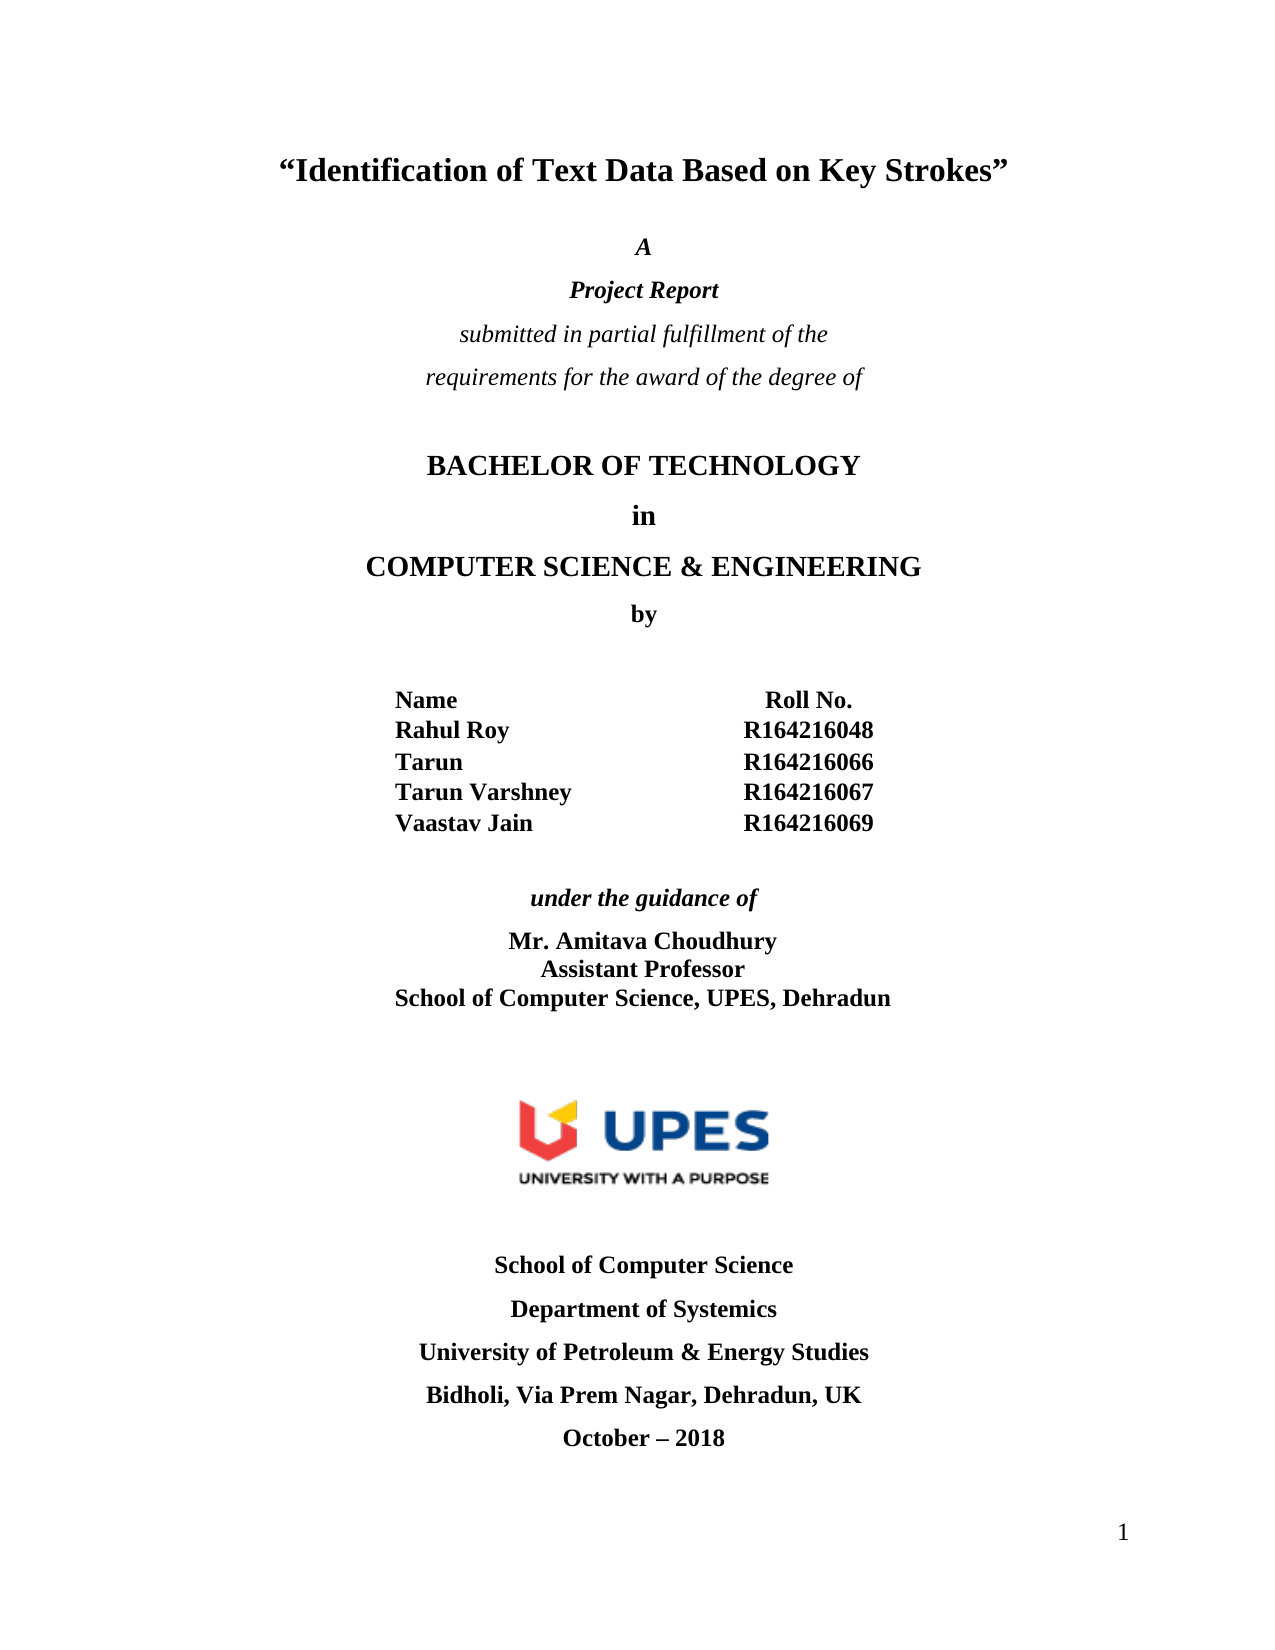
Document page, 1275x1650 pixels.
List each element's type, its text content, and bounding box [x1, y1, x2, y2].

text Project Report [158, 276, 1129, 304]
text A [158, 232, 1129, 261]
text October – 2018 [158, 1423, 1129, 1452]
table_header Roll No. [648, 685, 969, 715]
table_cell Tarun [384, 747, 648, 777]
text COMPUTER SCIENCE & ENGINEERING [158, 549, 1129, 582]
text requirements for the award of the degree of [158, 362, 1129, 391]
table_cell R164216067 [648, 777, 969, 808]
text Assistant Professor [158, 954, 1127, 983]
text “Identification of Text Data Based on Key Strokes” [158, 150, 1129, 188]
table_cell Vaastav Jain [384, 808, 648, 839]
text BACHELOR OF TECHNOLOGY [158, 448, 1129, 482]
text Bidholi, Via Prem Nagar, Dehradun, UK [158, 1380, 1129, 1409]
table_cell R164216048 [648, 715, 969, 747]
text Mr. Amitava Choudhury [158, 926, 1127, 954]
text under the guidance of [158, 883, 1129, 911]
text by [158, 599, 1129, 628]
table_cell R164216066 [648, 747, 969, 777]
text Department of Systemics [158, 1294, 1129, 1322]
table_cell Rahul Roy [384, 715, 648, 747]
table_header Name [384, 685, 648, 715]
picture [519, 1098, 769, 1193]
table_cell R164216069 [648, 808, 969, 839]
table_cell Tarun Varshney [384, 777, 648, 808]
text University of Petroleum & Energy Studies [158, 1337, 1129, 1366]
text School of Computer Science, UPES, Dehradun [158, 983, 1127, 1012]
text submitted in partial fulfillment of the [158, 319, 1129, 347]
text in [158, 498, 1129, 532]
text School of Computer Science [158, 1251, 1129, 1279]
